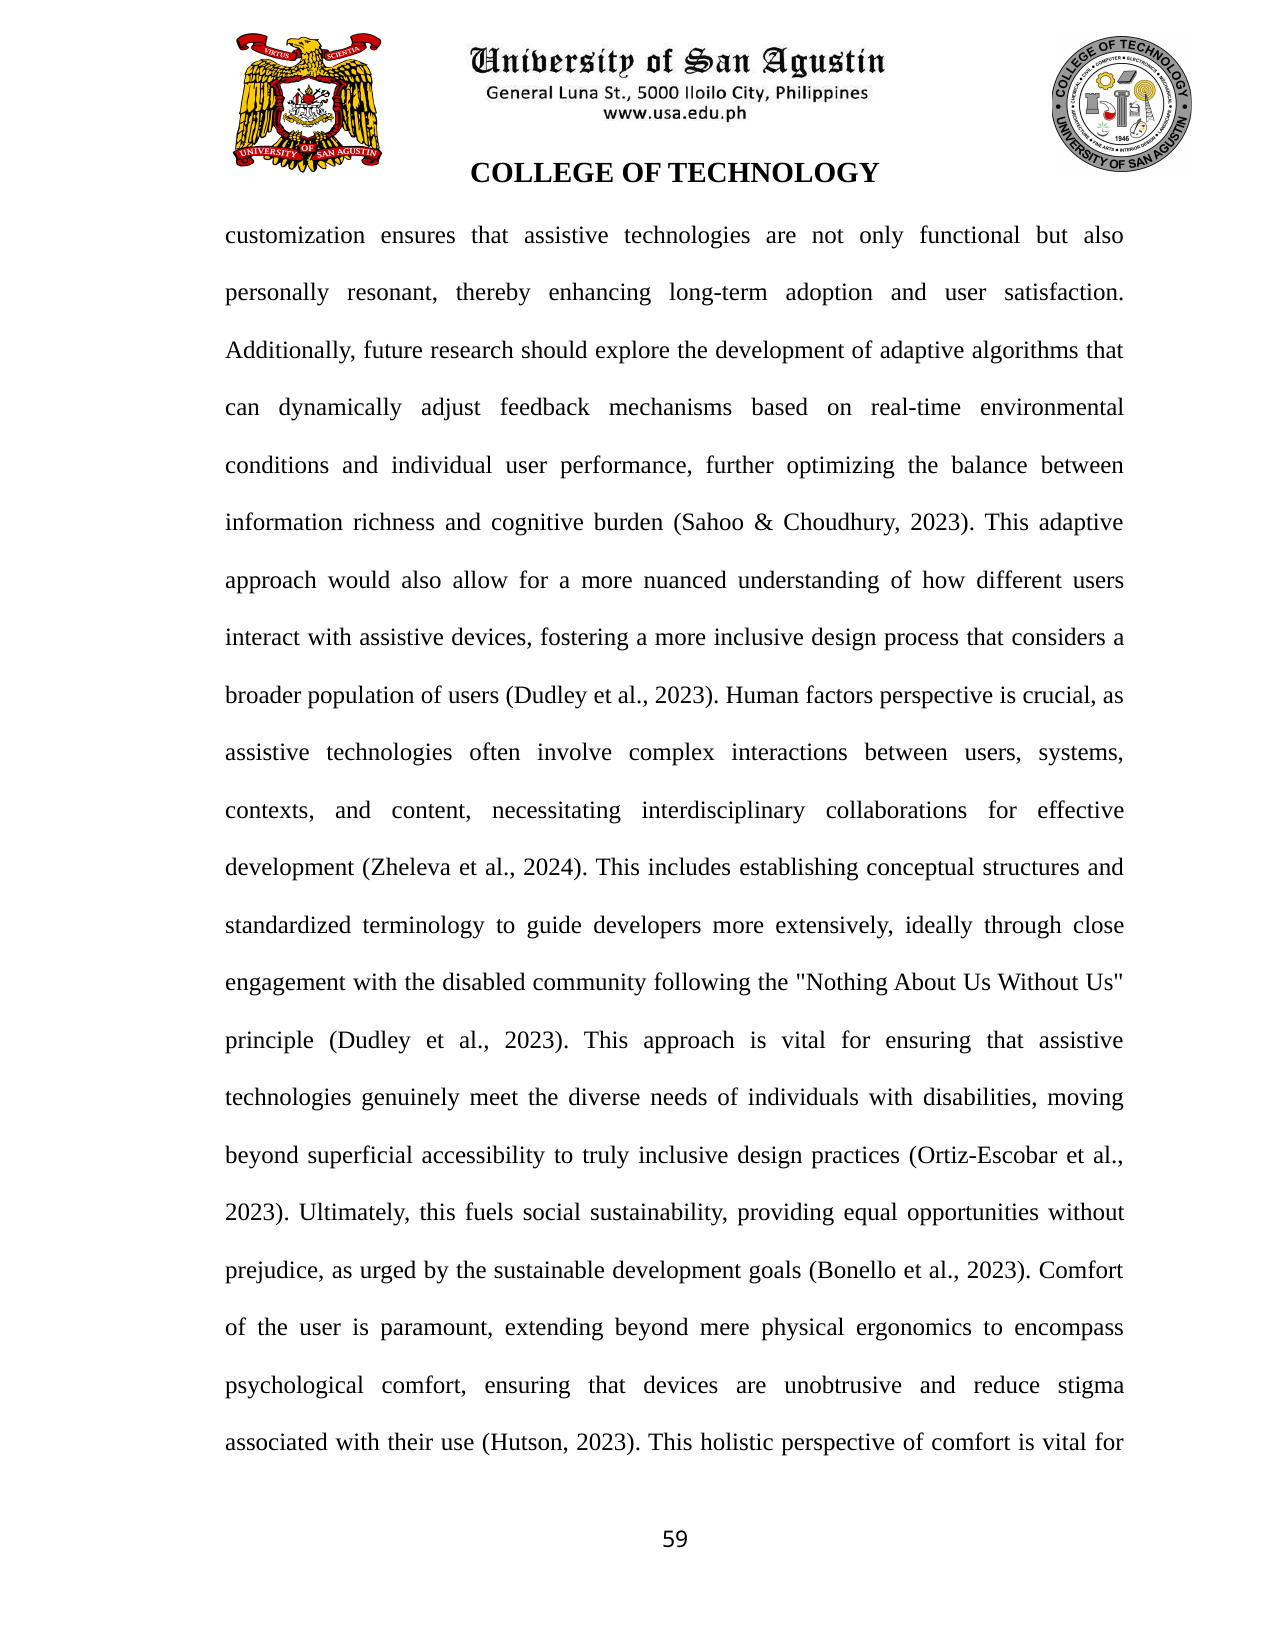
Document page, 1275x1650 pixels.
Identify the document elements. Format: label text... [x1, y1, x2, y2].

picture [1052, 36, 1192, 172]
picture [225, 30, 389, 175]
picture [456, 32, 894, 142]
